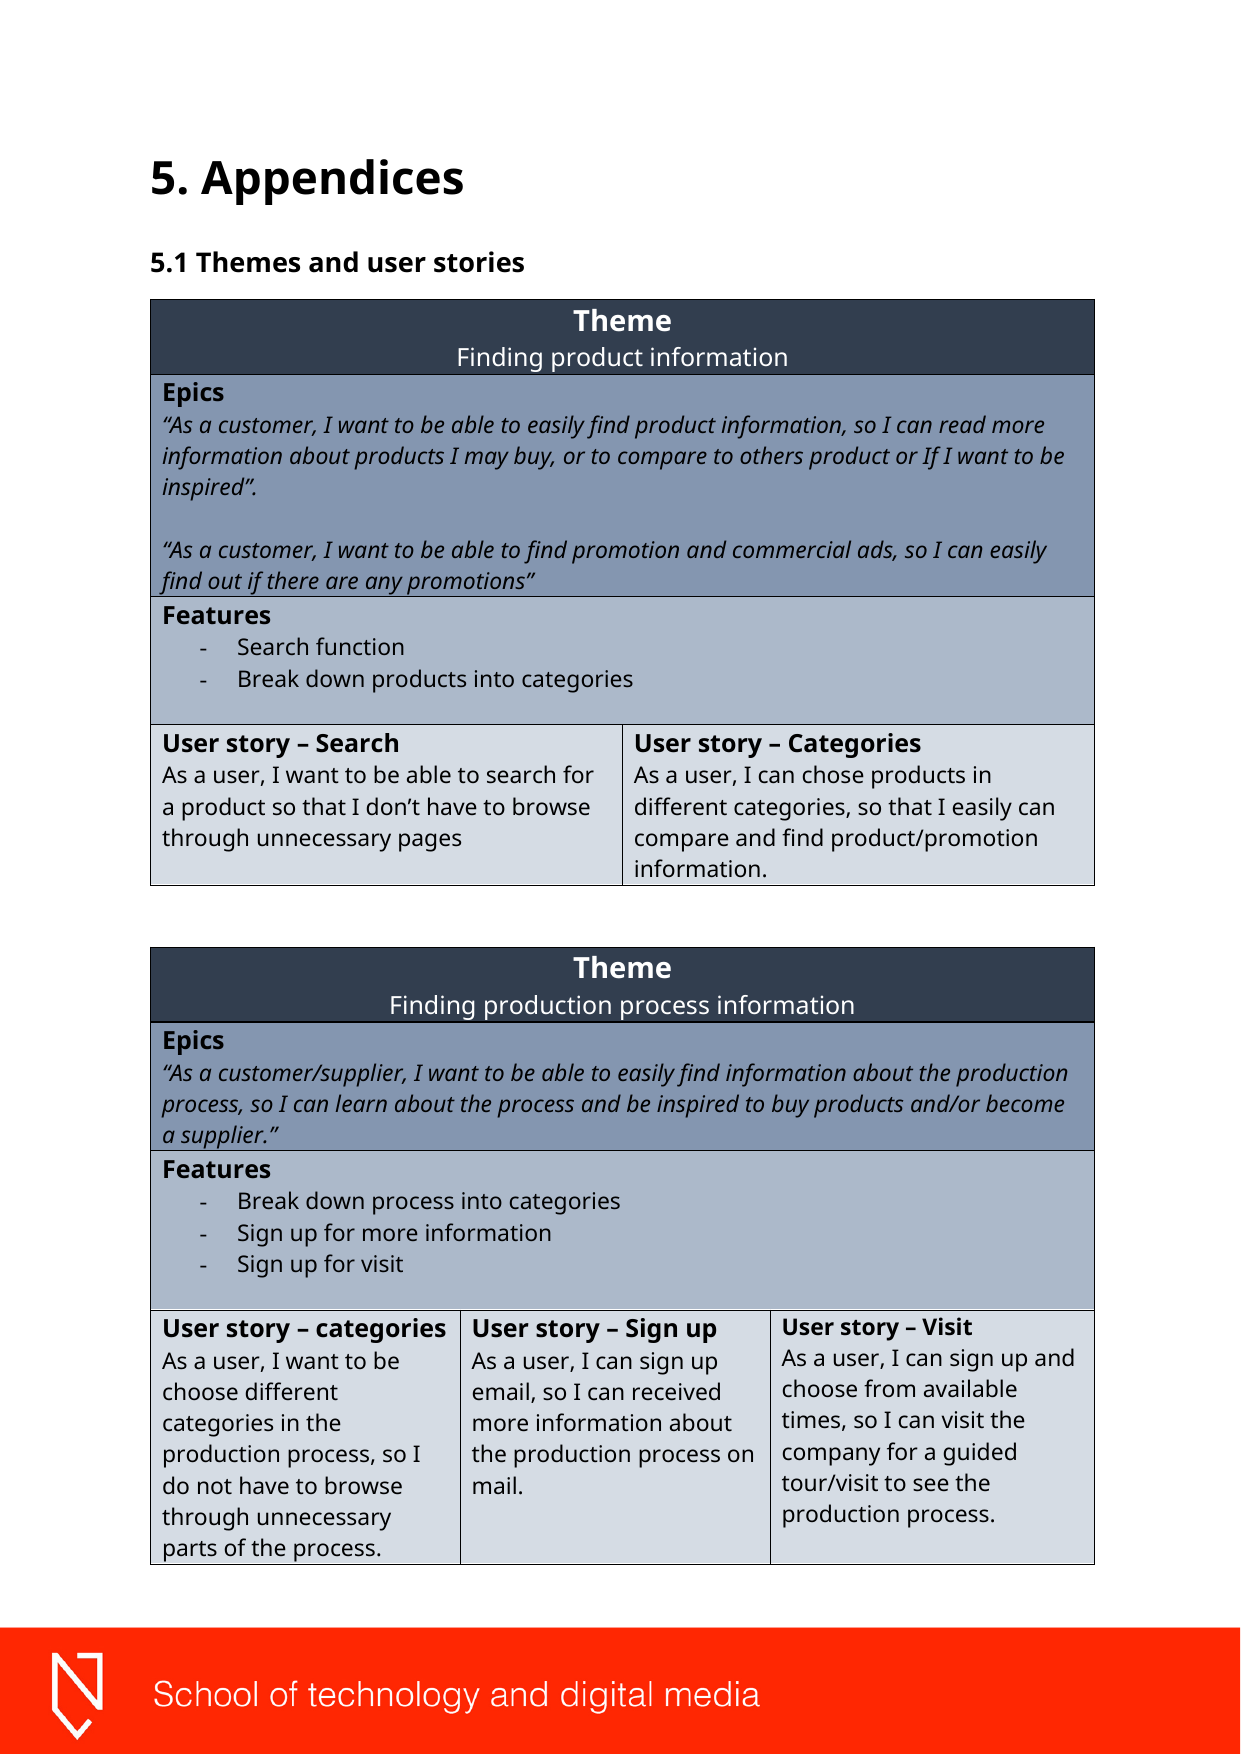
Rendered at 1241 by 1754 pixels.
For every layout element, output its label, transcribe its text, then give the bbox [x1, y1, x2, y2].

table_cell User story – Categories As a user, I can chose products in different categories, so that I easily can compare and find product/promotion information. [623, 725, 1094, 884]
table_cell Epics “As a customer/supplier, I want to be able to easily find information about the production process, so I can learn about the process and be inspired to buy products and/or become a supplier.” [151, 1023, 1094, 1150]
subtitle 5.1 Themes and user stories [150, 243, 1090, 280]
table_cell User story – categories As a user, I want to be choose different categories in the production process, so I do not have to browse through unnecessary parts of the process. [151, 1311, 460, 1563]
table_cell User story – Sign up As a user, I can sign up email, so I can received more information about the production process on mail. [461, 1311, 770, 1563]
table_cell Features Search function Break down products into categories [151, 597, 1094, 724]
table_header Theme Finding product information [151, 300, 1094, 374]
picture [0, 1618, 1241, 1754]
table_cell User story – Visit As a user, I can sign up and choose from available times, so I can visit the company for a guided tour/visit to see the production process. [771, 1311, 1094, 1563]
subtitle 5. Appendices [150, 146, 1090, 208]
table_header Theme Finding production process information [151, 948, 1094, 1021]
table_cell Features Break down process into categories Sign up for more information Sign up for visit [151, 1151, 1094, 1309]
table_cell Epics “As a customer, I want to be able to easily find product information, so I can read more information about products I may buy, or to compare to others product or If I want to be inspired”. “As a customer, I want to be able to find promotion and commercial ads, so I can easily find out if there are any promotions” [151, 375, 1094, 596]
table_cell User story – Search As a user, I want to be able to search for a product so that I don’t have to browse through unnecessary pages [151, 725, 622, 884]
